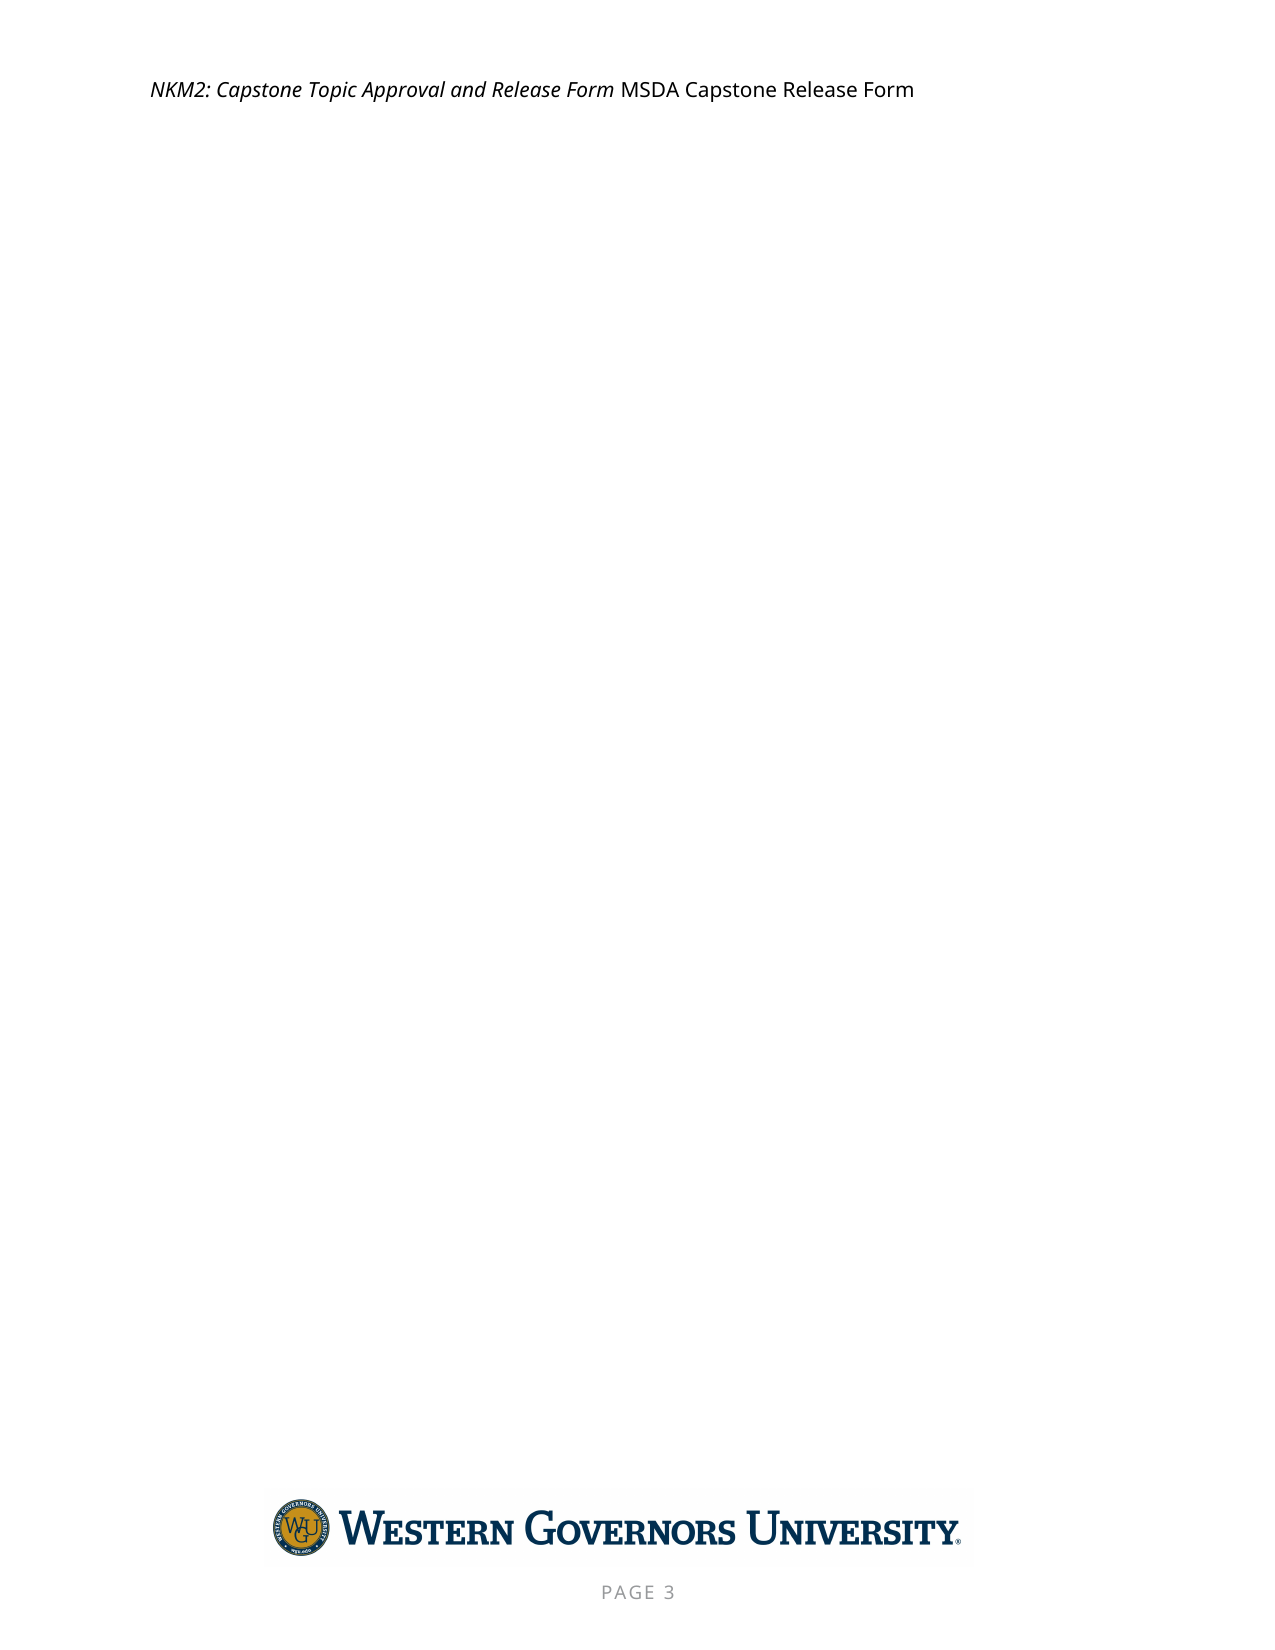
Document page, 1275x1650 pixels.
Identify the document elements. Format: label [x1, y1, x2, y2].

picture [263, 1488, 974, 1567]
